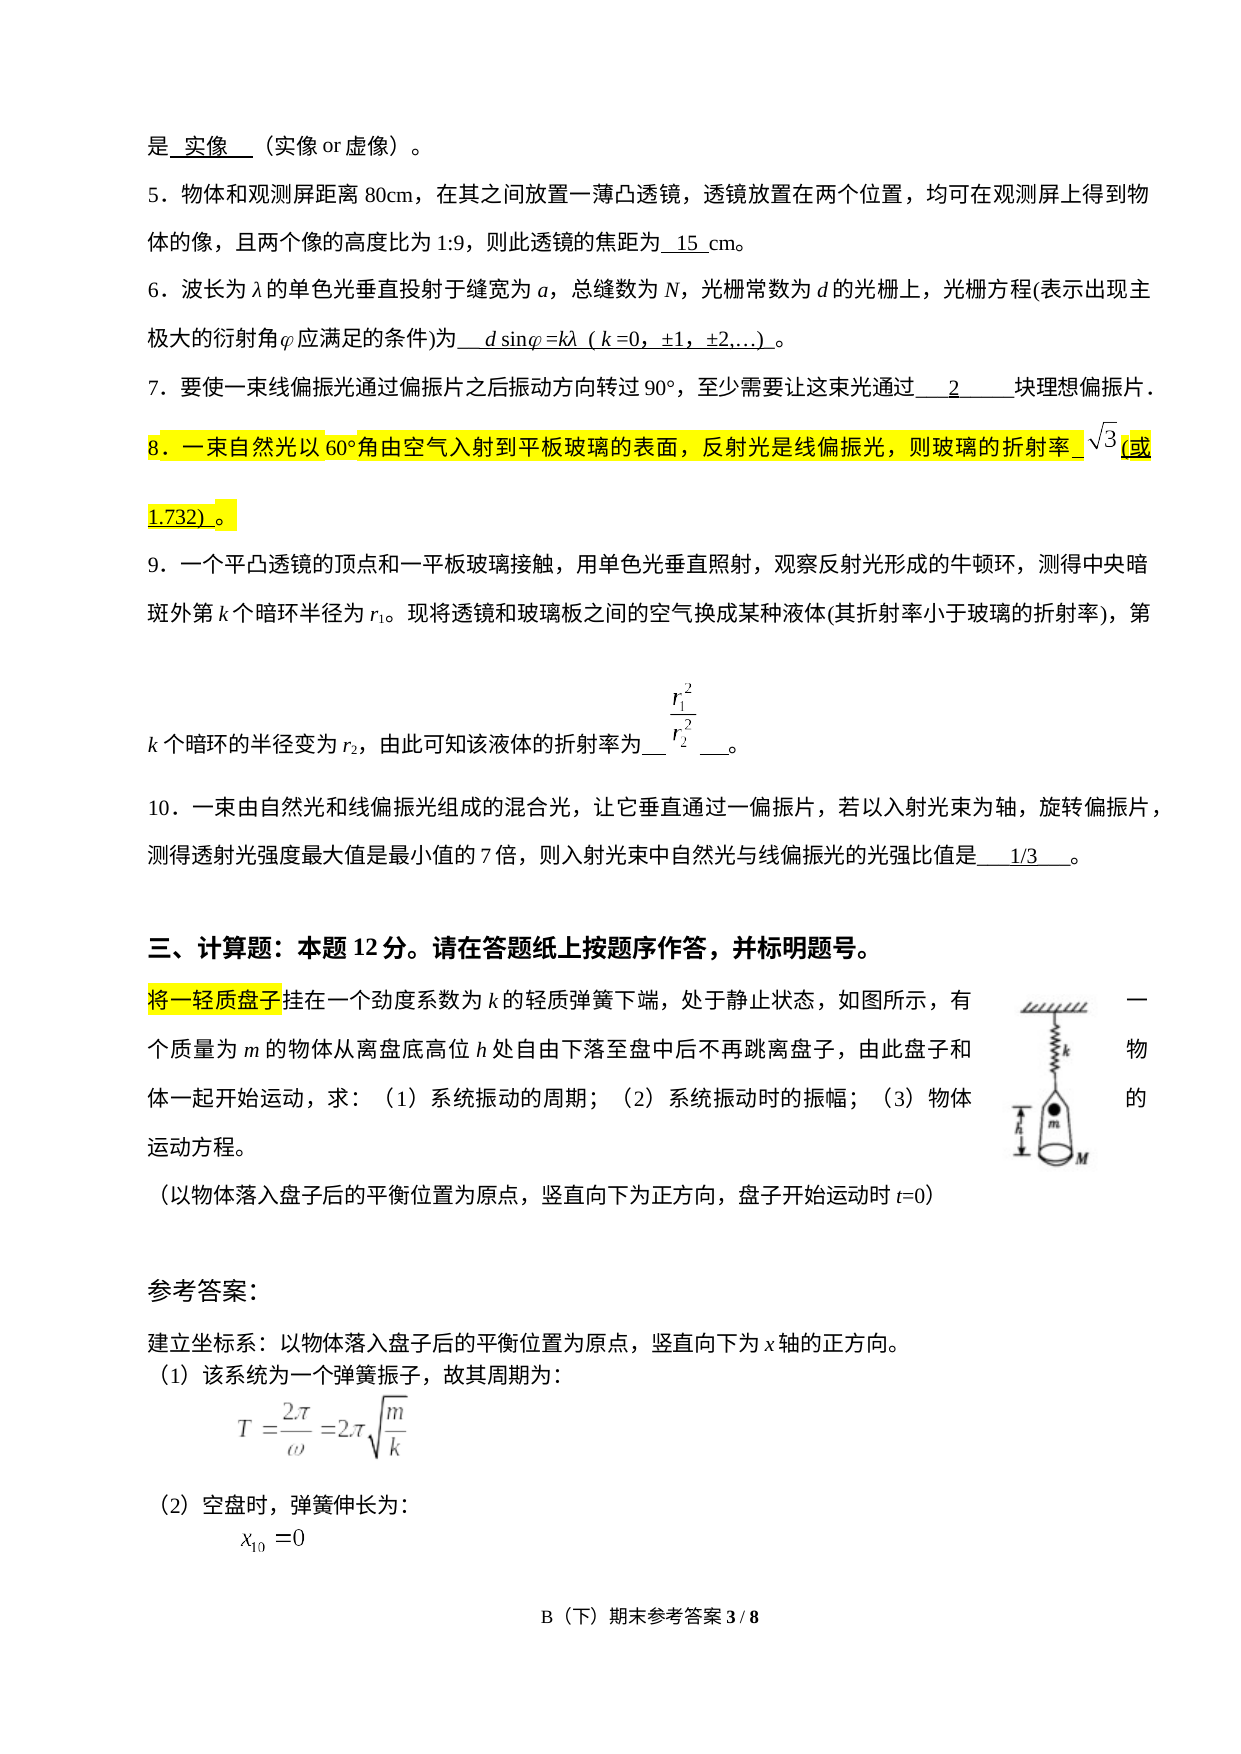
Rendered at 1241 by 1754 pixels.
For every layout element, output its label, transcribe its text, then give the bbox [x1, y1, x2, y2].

text 建立坐标系：以物体落入盘子后的平衡位置为原点，竖直向下为x轴的正方向。 [148, 1325, 1152, 1358]
text 9．一个平凸透镜的顶点和一平板玻璃接触，用单色光垂直照射，观察反射光形成的牛顿环，测得中央暗斑外第k个暗环半径为r1。现将透镜和玻璃板之间的空气换成某种液体(其折射率小于玻璃的折射率)，第k 个暗环的半径变为r2，由此可知该液体的折射率为 。 [148, 547, 1152, 774]
text 是 实像 （实像or虚像）。 [148, 129, 1152, 161]
text 三、计算题：本题12分。请在答题纸上按题序作答，并标明题号。 [148, 928, 1152, 965]
text 参考答案： [148, 1271, 1152, 1307]
text 将一轻质盘子挂在一个劲度系数为k的轻质弹簧下端，处于静止状态，如图所示，有一个质量为m的物体从离盘底高位h处自由下落至盘中后不再跳离盘子，由此盘子和物体一起开始运动，求：（1）系统振动的周期；（2）系统振动时的振幅；（3）物体的运动方程。 [148, 983, 1152, 1162]
text （2）空盘时，弹簧伸长为： [148, 1488, 1152, 1520]
text 8．一束自然光以60°角由空气入射到平板玻璃的表面，反射光是线偏振光，则玻璃的折射率 (或1.732) 。 [148, 417, 1152, 531]
text 7．要使一束线偏振光通过偏振片之后振动方向转过90°，至少需要让这束光通过___2_____块理想偏振片． [148, 369, 1152, 402]
text 10．一束由自然光和线偏振光组成的混合光，让它垂直通过一偏振片，若以入射光束为轴，旋转偏振片，测得透射光强度最大值是最小值的7倍，则入射光束中自然光与线偏振光的光强比值是___1/3___。 [148, 790, 1152, 869]
text （1）该系统为一个弹簧振子，故其周期为： [148, 1358, 1152, 1390]
text 6．波长为λ的单色光垂直投射于缝宽为a，总缝数为N，光栅常数为d的光栅上，光栅方程(表示出现主极大的衍射角 应满足的条件)为__ d sin =kλ ( k =0，±1，±2,…)_。 [148, 272, 1152, 353]
picture [991, 994, 1108, 1172]
text 5．物体和观测屏距离80cm，在其之间放置一薄凸透镜，透镜放置在两个位置，均可在观测屏上得到物体的像，且两个像的高度比为1:9，则此透镜的焦距为 15 cm。 [148, 177, 1152, 256]
text （以物体落入盘子后的平衡位置为原点，竖直向下为正方向，盘子开始运动时t=0） [148, 1177, 1152, 1210]
